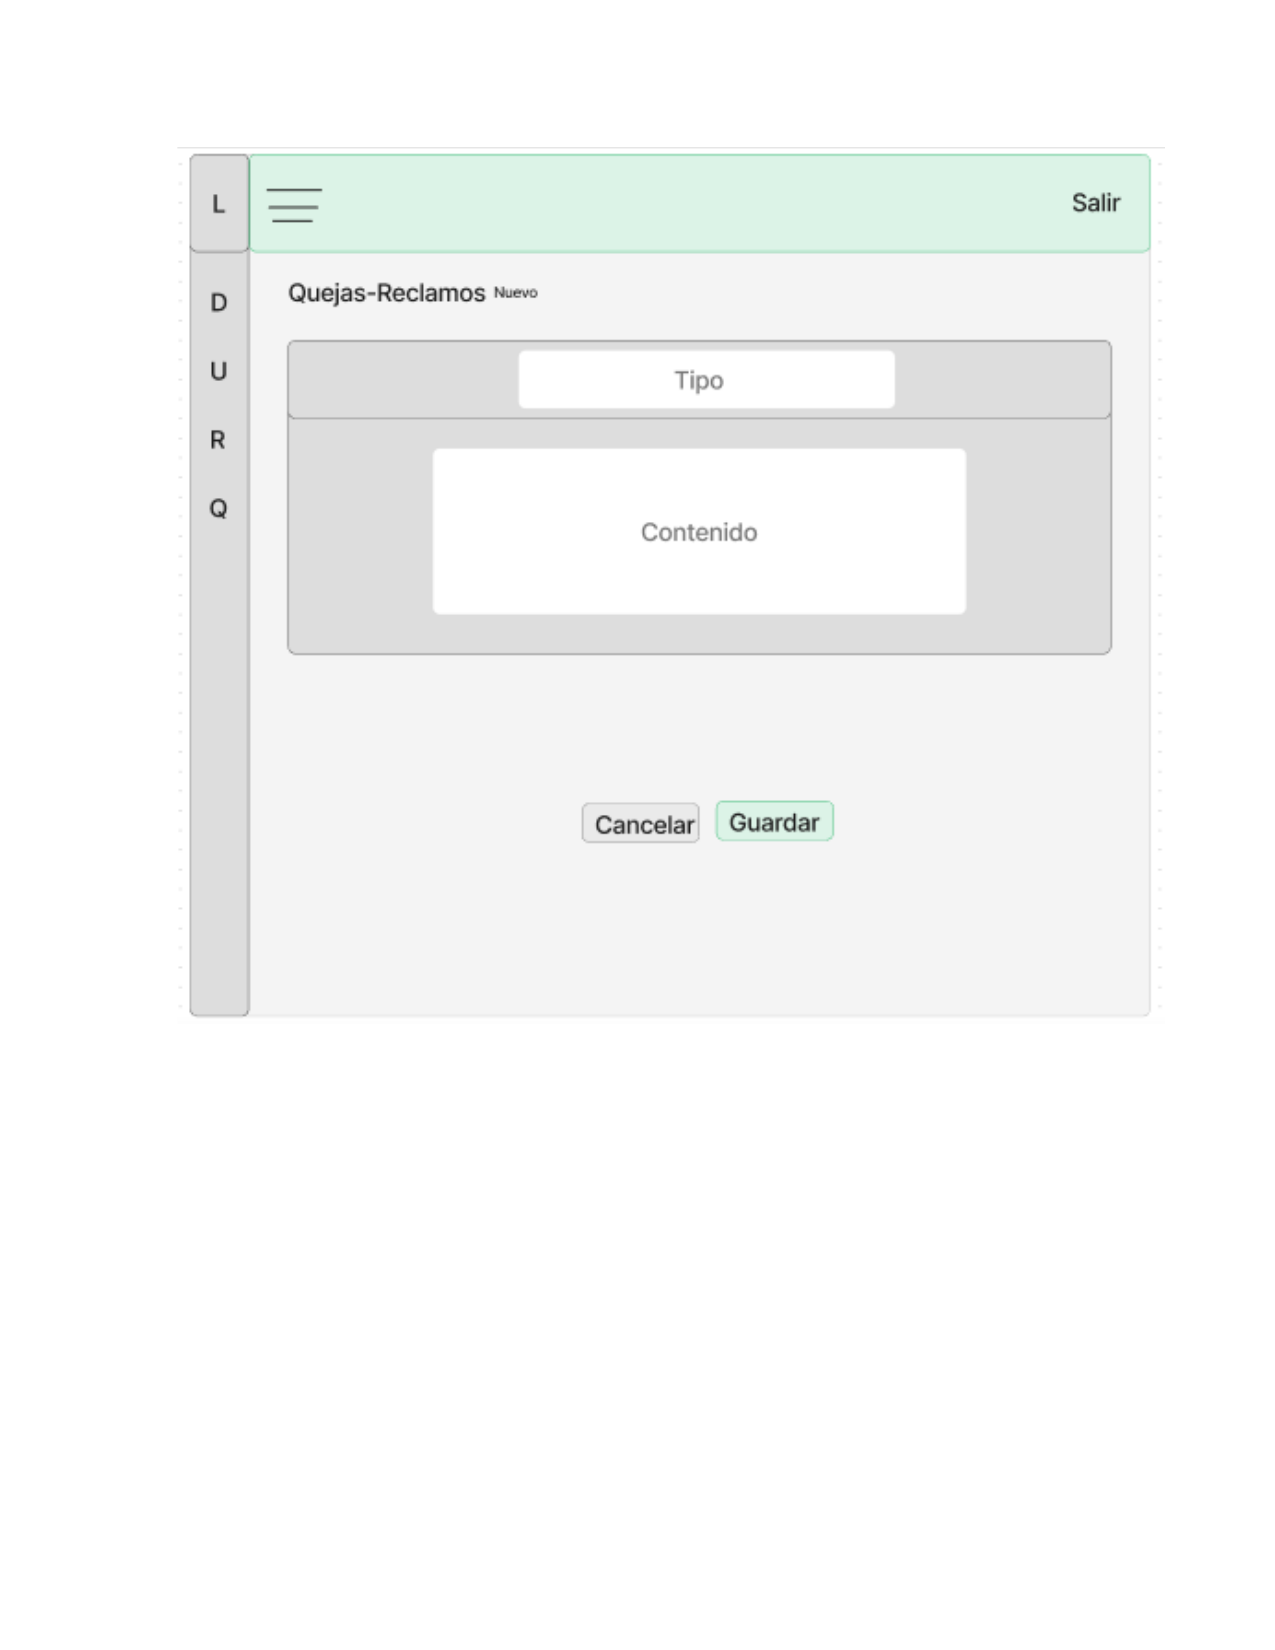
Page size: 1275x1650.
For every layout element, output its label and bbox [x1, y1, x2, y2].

picture [177, 147, 1165, 1024]
